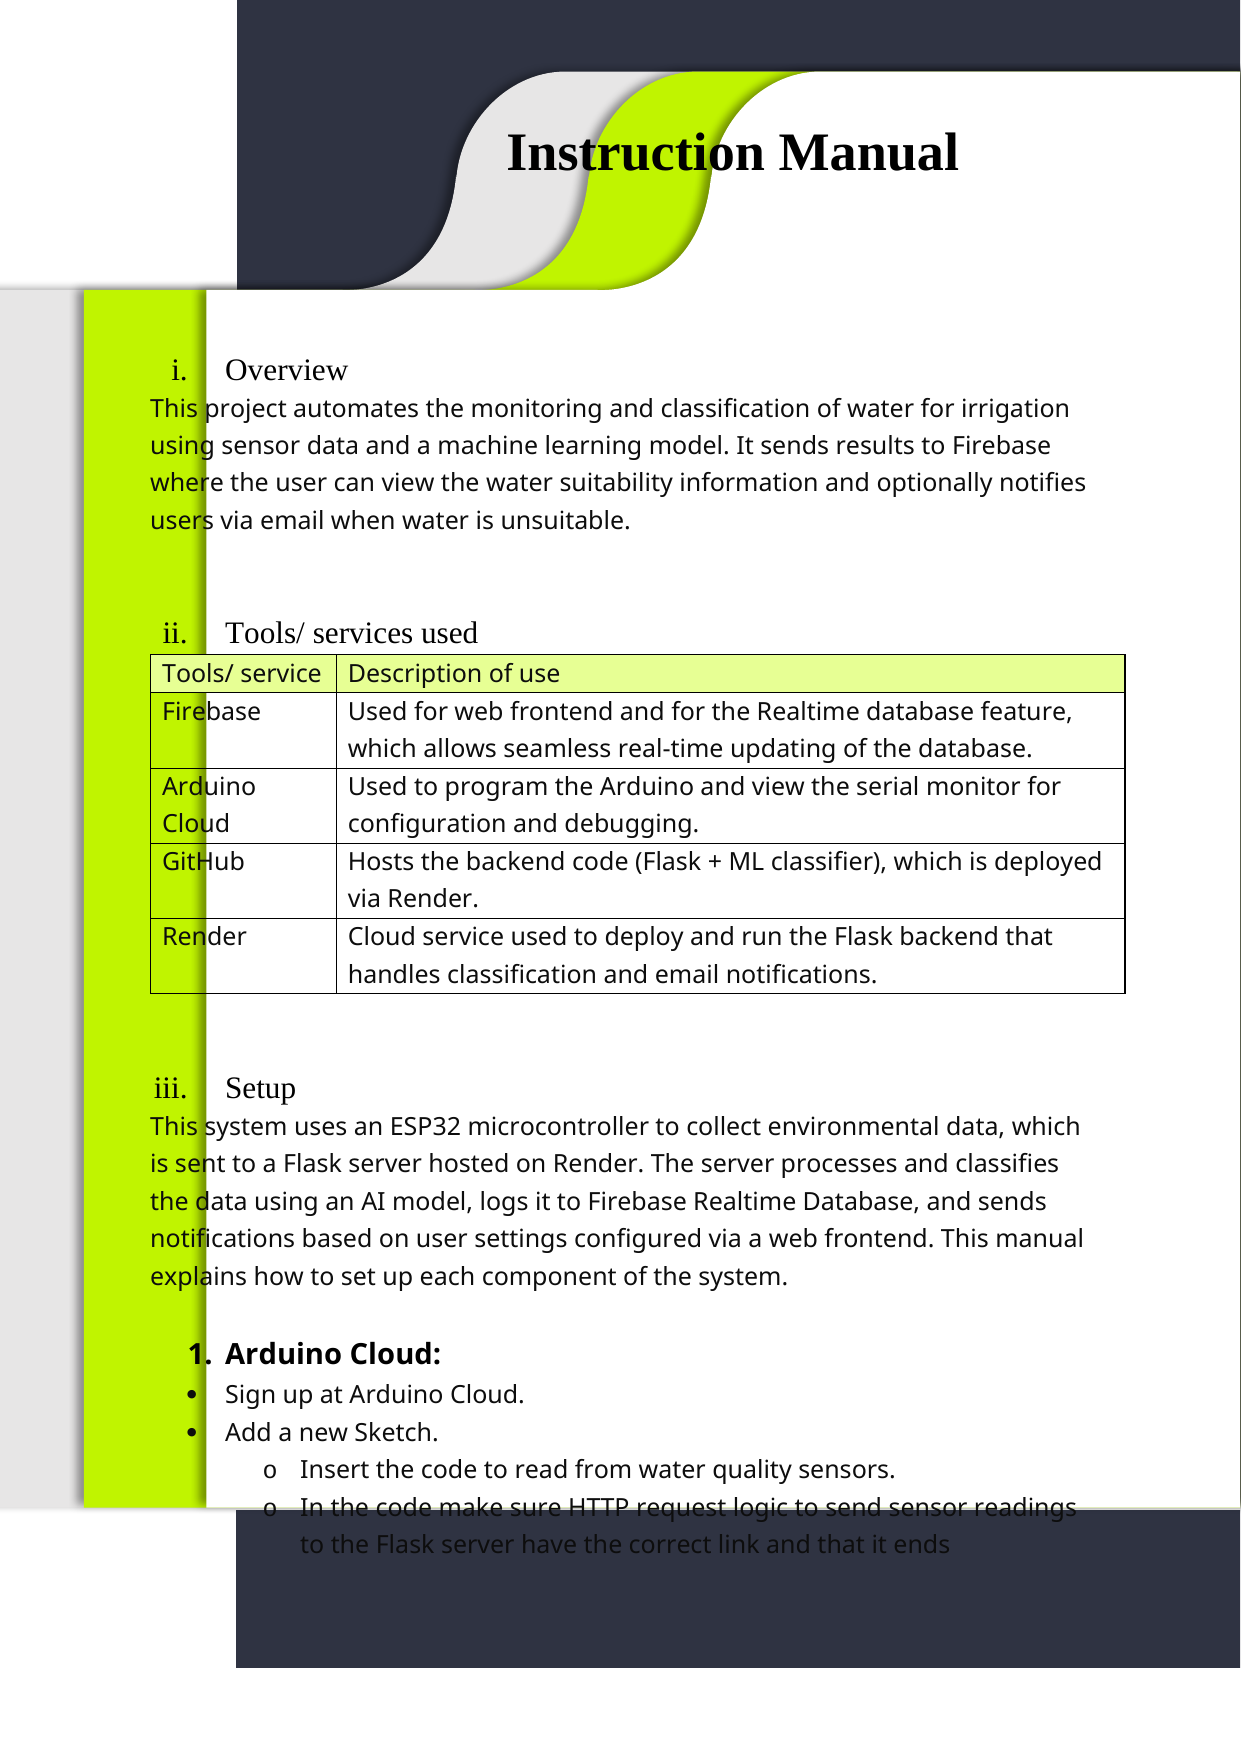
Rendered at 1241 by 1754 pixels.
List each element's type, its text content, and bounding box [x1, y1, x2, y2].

text This project automates the monitoring and classification of water for irrigation using sensor data and a machine learning model. It sends results to Firebase where the user can view the water suitability information and optionally notifies users via email when water is unsuitable. [150, 390, 1090, 536]
table_cell Arduino Cloud [151, 769, 336, 843]
table_cell Used for web frontend and for the Realtime database feature, which allows seamless real-time updating of the database. [337, 693, 1124, 767]
table_header Tools/ service [151, 655, 336, 692]
list Add a new Sketch. [187, 1414, 1090, 1448]
table_cell Hosts the backend code (Flask + ML classifier), which is deployed via Render. [337, 844, 1124, 918]
table_cell Render [151, 919, 336, 993]
table_cell GitHub [151, 844, 336, 918]
list Insert the code to read from water quality sensors. [262, 1452, 1090, 1486]
table_header Description of use [337, 655, 1124, 692]
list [262, 1489, 1090, 1561]
subtitle Setup [187, 1069, 1090, 1105]
subtitle Arduino Cloud: [187, 1333, 1090, 1373]
table_cell Firebase [151, 693, 336, 767]
subtitle Tools/ services used [187, 615, 1090, 651]
table_cell Used to program the Arduino and view the serial monitor for configuration and debugging. [337, 769, 1124, 843]
table_cell Cloud service used to deploy and run the Flask backend that handles classification and email notifications. [337, 919, 1124, 993]
list Sign up at Arduino Cloud. [187, 1377, 1090, 1411]
text This system uses an ESP32 microcontroller to collect environmental data, which is sent to a Flask server hosted on Render. The server processes and classifies the data using an AI model, logs it to Firebase Realtime Database, and sends notifications based on user settings configured via a web frontend. This manual explains how to set up each component of the system. [150, 1109, 1090, 1292]
title Instruction Manual [375, 120, 1090, 182]
subtitle Overview [187, 351, 1090, 387]
